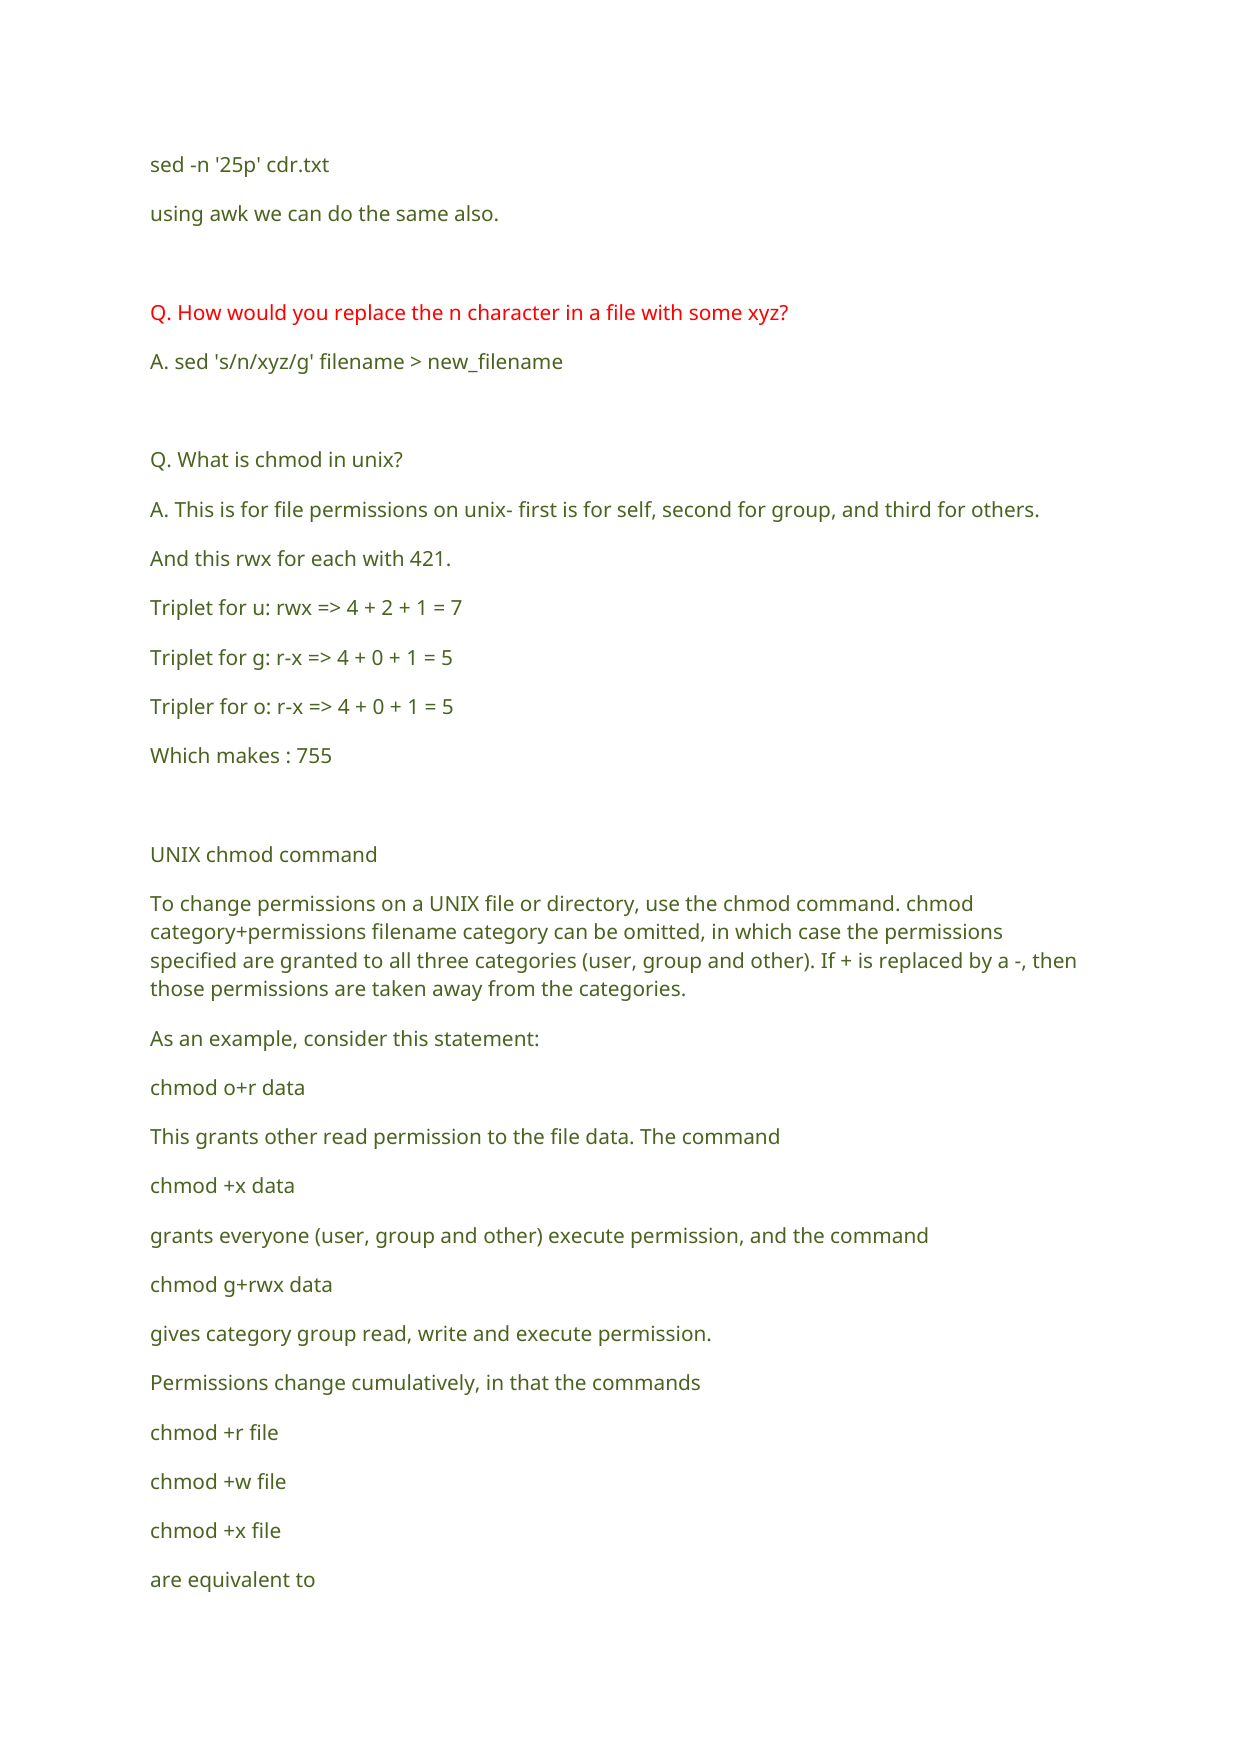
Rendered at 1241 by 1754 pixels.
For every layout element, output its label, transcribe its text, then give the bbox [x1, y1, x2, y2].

text This grants other read permission to the file data. The command [150, 1122, 1090, 1151]
text Triplet for u: rwx => 4 + 2 + 1 = 7 [150, 593, 1090, 622]
text sed -n '25p' cdr.txt [150, 150, 1090, 178]
text chmod g+rwx data [150, 1270, 1090, 1298]
text A. sed 's/n/xyz/g' filename > new_filename [150, 347, 1090, 376]
text grants everyone (user, group and other) execute permission, and the command [150, 1221, 1090, 1249]
text To change permissions on a UNIX file or directory, use the chmod command. chmod category+permissions filename category can be omitted, in which case the permissions specified are granted to all three categories (user, group and other). If + is replaced by a -, then those permissions are taken away from the categories. [150, 889, 1090, 1003]
text A. This is for file permissions on unix- first is for self, second for group, and third for others. [150, 495, 1090, 523]
text chmod o+r data [150, 1073, 1090, 1101]
text gives category group read, write and execute permission. [150, 1319, 1090, 1348]
text Triplet for g: r-x => 4 + 0 + 1 = 5 [150, 643, 1090, 671]
text chmod +x file [150, 1516, 1090, 1545]
text Tripler for o: r-x => 4 + 0 + 1 = 5 [150, 692, 1090, 720]
text chmod +x data [150, 1171, 1090, 1200]
text Q. How would you replace the n character in a file with some xyz? [150, 298, 1090, 326]
text Permissions change cumulatively, in that the commands [150, 1368, 1090, 1397]
text chmod +w file [150, 1467, 1090, 1496]
text chmod +r file [150, 1418, 1090, 1446]
text Which makes : 755 [150, 741, 1090, 770]
text Q. What is chmod in unix? [150, 446, 1090, 474]
text are equivalent to [150, 1566, 1090, 1594]
text As an example, consider this statement: [150, 1024, 1090, 1052]
text UNIX chmod command [150, 840, 1090, 868]
text And this rwx for each with 421. [150, 544, 1090, 573]
text using awk we can do the same also. [150, 199, 1090, 228]
